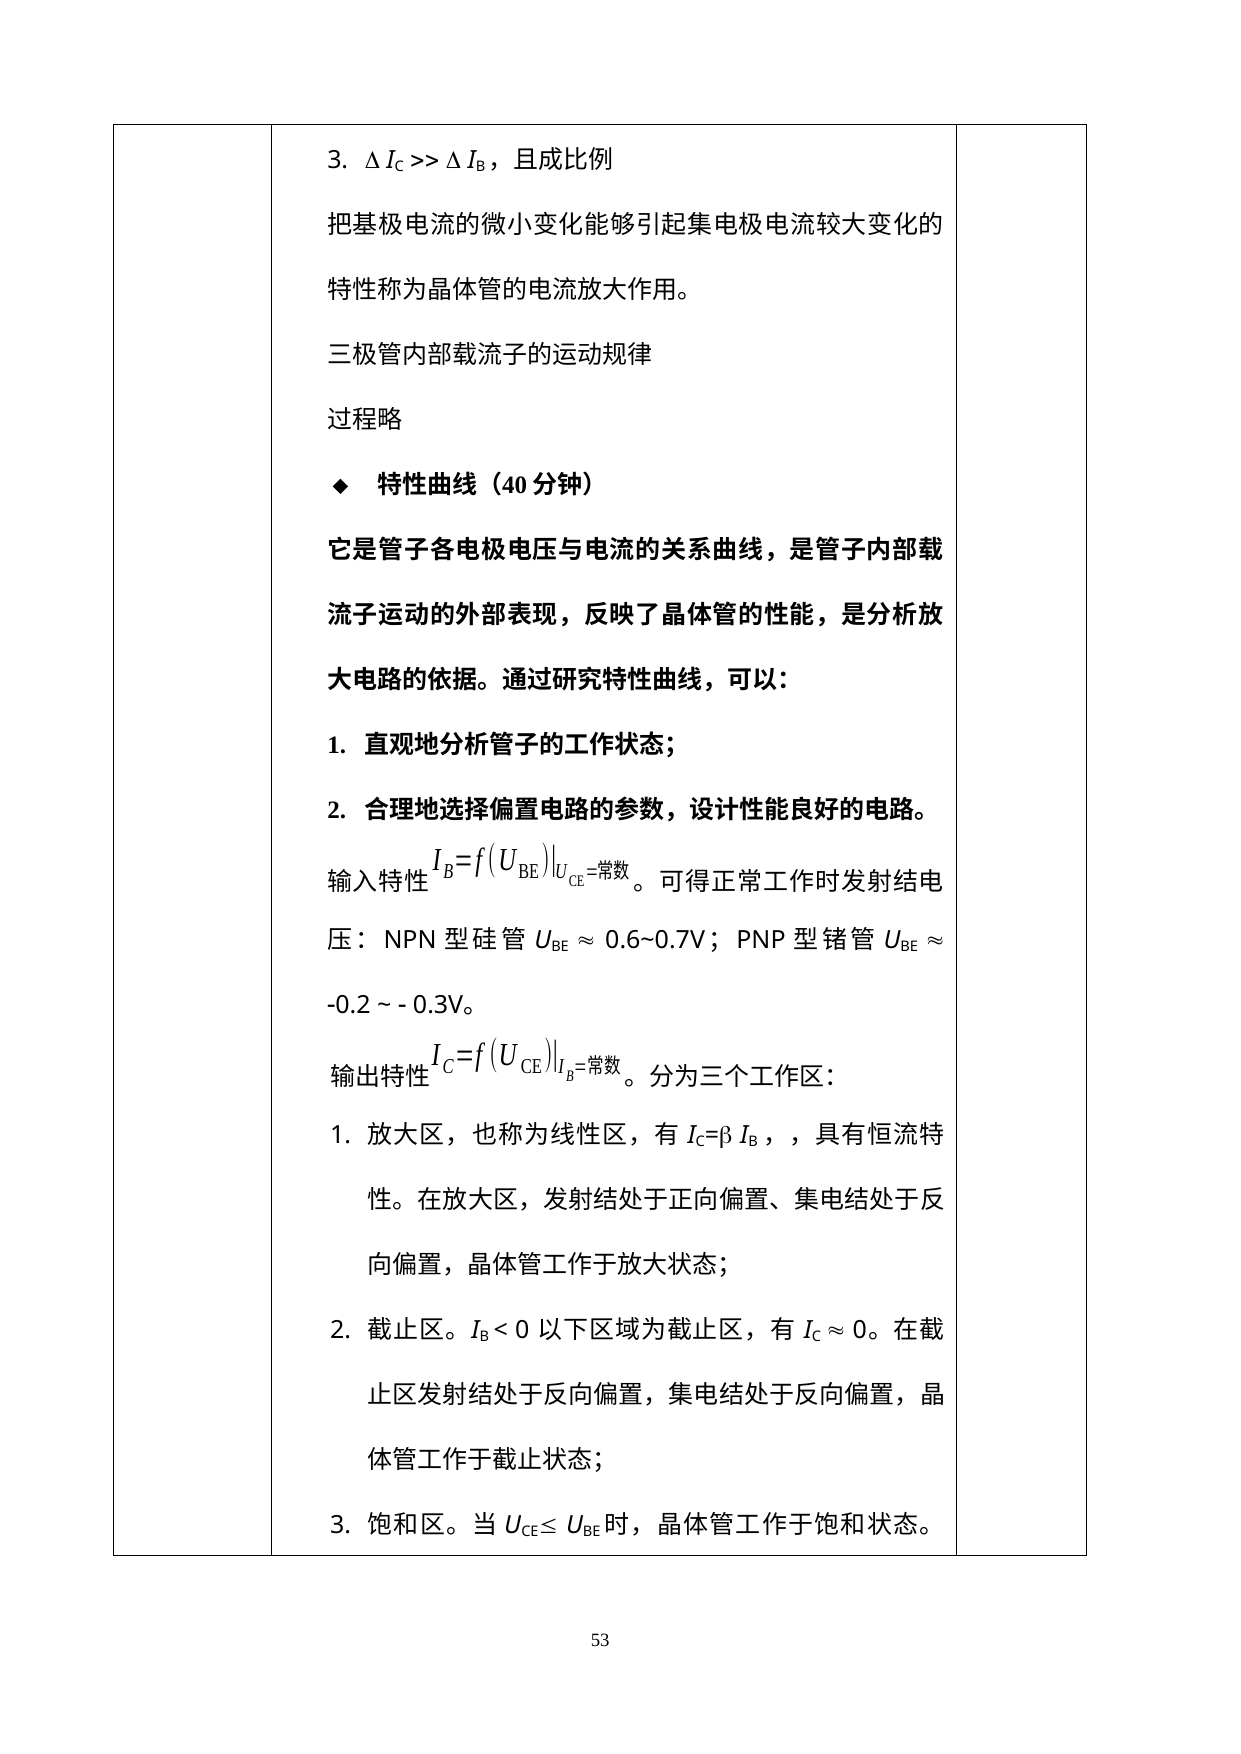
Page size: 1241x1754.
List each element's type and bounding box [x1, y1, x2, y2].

table_cell [957, 125, 1086, 1555]
